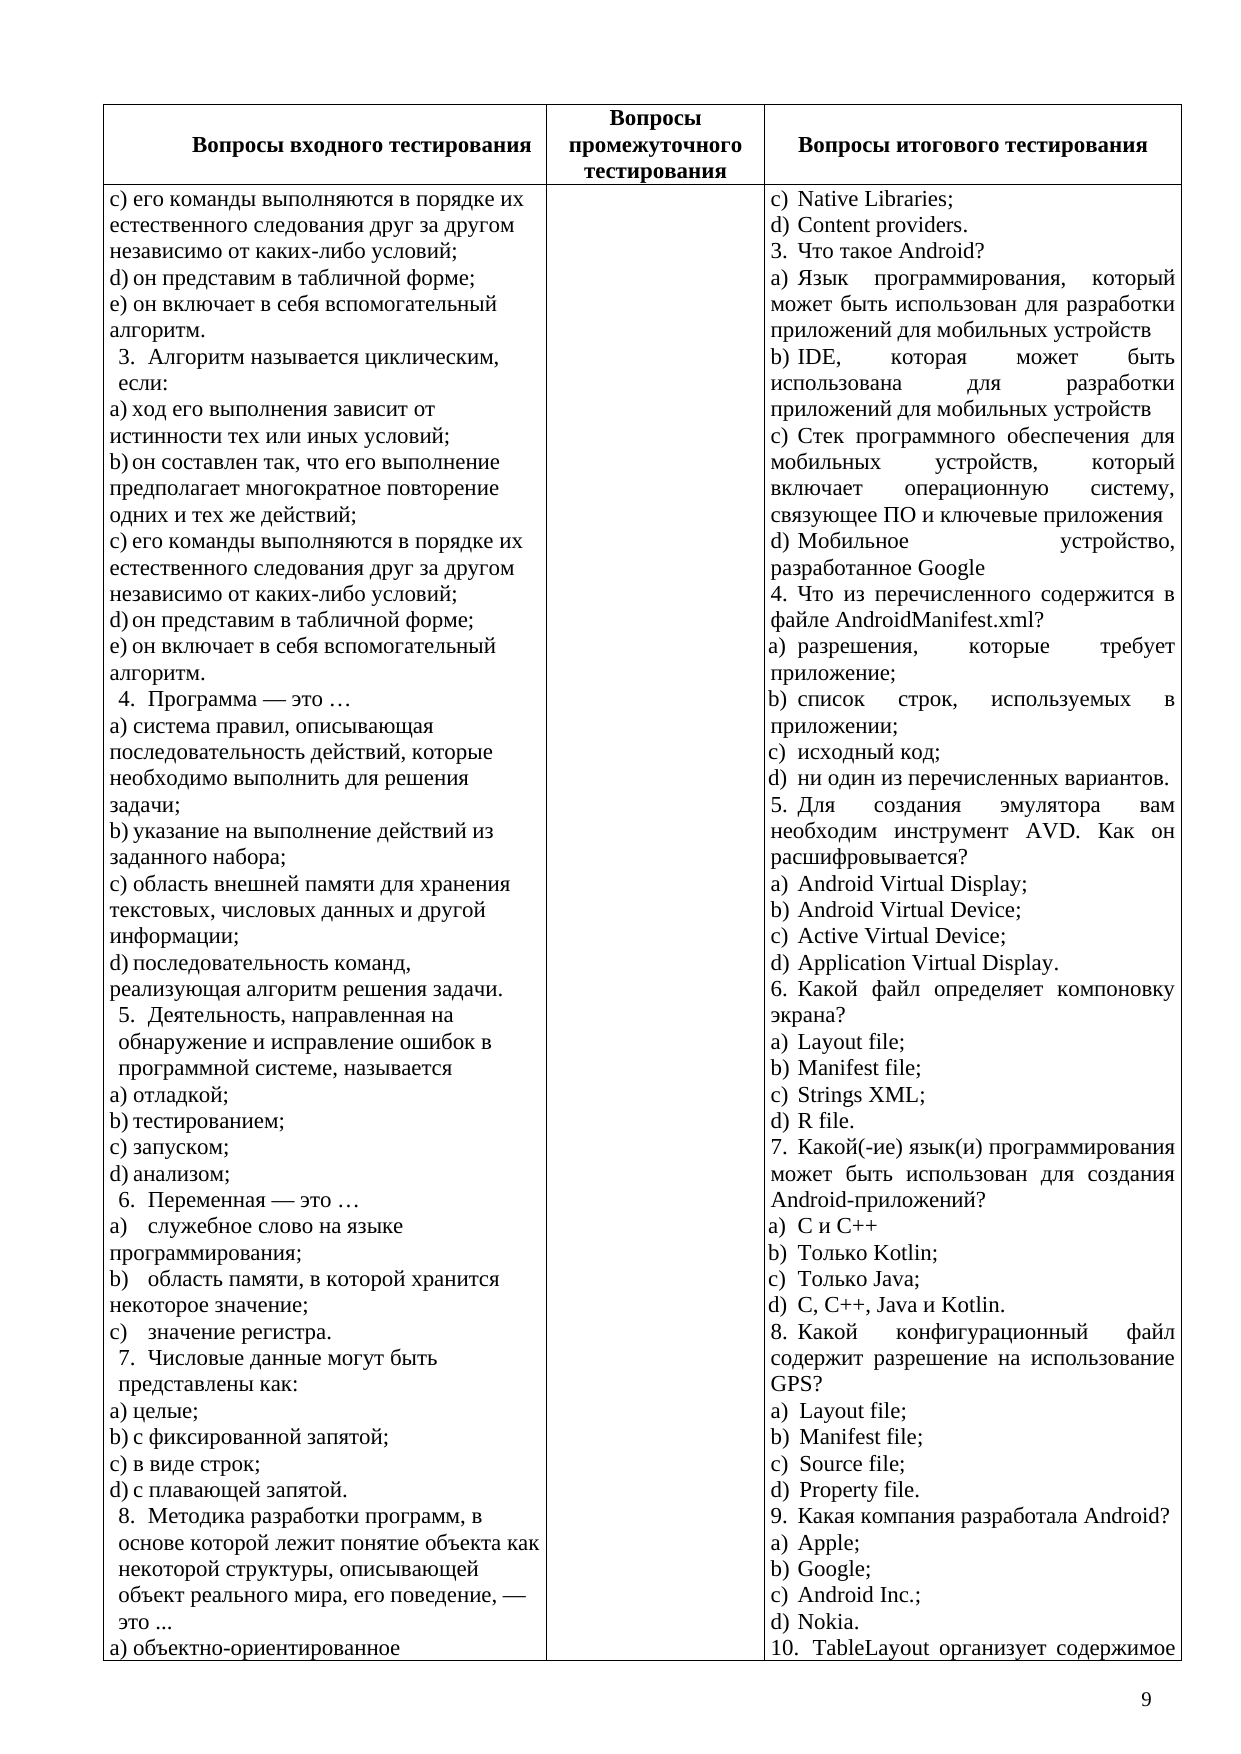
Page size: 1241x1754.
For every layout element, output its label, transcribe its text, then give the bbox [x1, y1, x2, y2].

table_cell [547, 185, 764, 1660]
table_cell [104, 185, 546, 1660]
table_header Вопросы промежуточного тестирования [547, 105, 764, 183]
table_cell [765, 185, 1181, 1660]
table_header Вопросы входного тестирования [104, 105, 546, 183]
table_header Вопросы итогового тестирования [765, 105, 1181, 183]
